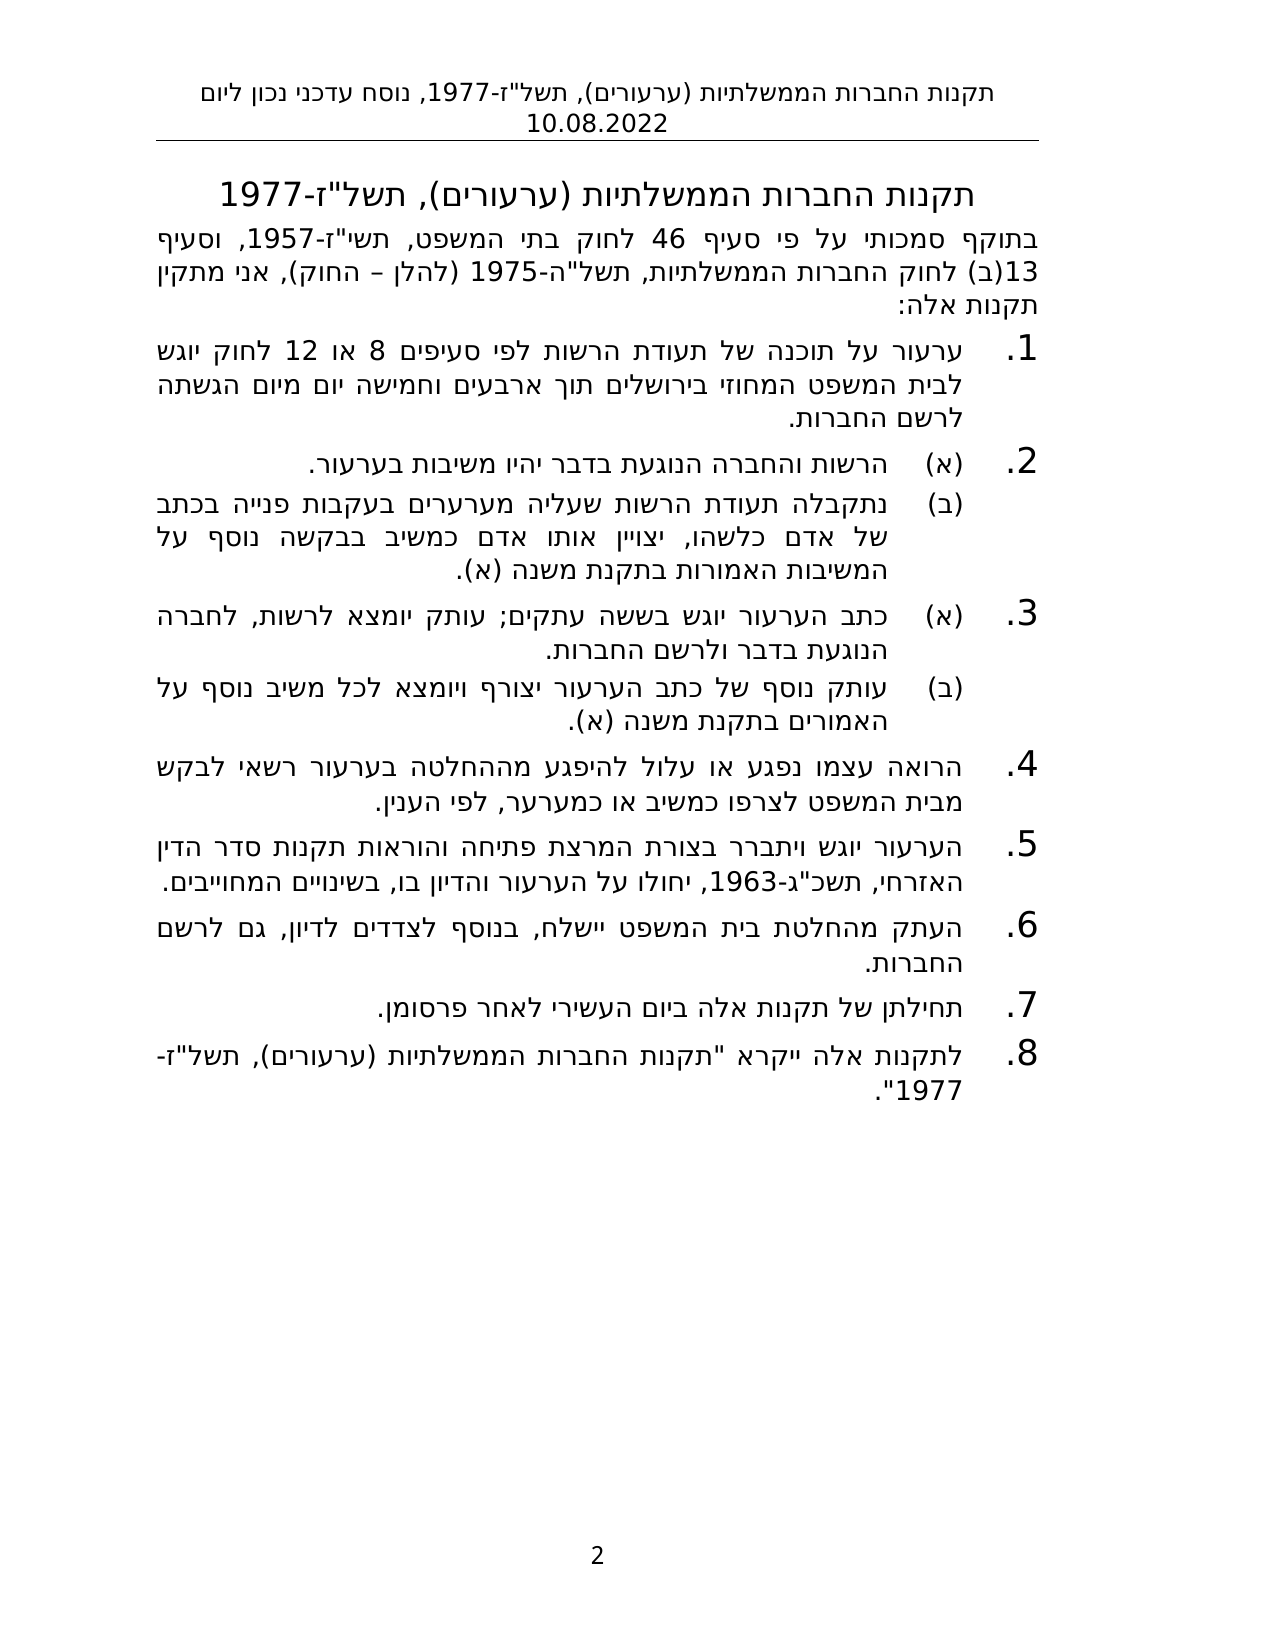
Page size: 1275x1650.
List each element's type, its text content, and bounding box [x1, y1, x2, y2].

text (ב) נתקבלה תעודת הרשות שעליה מערערים בעקבות פנייה בכתב של אדם כלשהו, יצויין אותו אדם כמשיב בבקשה נוסף על המשיבות האמורות בתקנת משנה (א). [156, 494, 964, 592]
text (ב) עותק נוסף של כתב הערעור יצורף ויומצא לכל משיב נוסף על האמורים בתקנת משנה (א). [156, 678, 964, 743]
text תקנות החברות הממשלתיות (ערעורים), תשל"ז-1977 [156, 182, 1039, 221]
text 2. (א) הרשות והחברה הנוגעת בדבר יהיו משיבות בערעור. [156, 446, 1039, 488]
text 6. העתק מהחלטת בית המשפט יישלח, בנוסף לצדדים לדיון, גם לרשם החברות. [156, 910, 1039, 984]
text 7. תחילתן של תקנות אלה ביום העשירי לאחר פרסומן. [156, 991, 1039, 1032]
text 8. לתקנות אלה ייקרא "תקנות החברות הממשלתיות (ערעורים), תשל"ז-1977". [156, 1039, 1039, 1113]
text 1. ערעור על תוכנה של תעודת הרשות לפי סעיפים 8 או 12 לחוק יוגש לבית המשפט המחוזי בירושלים תוך ארבעים וחמישה יום מיום הגשתה לרשם החברות. [156, 333, 1039, 440]
text 3. (א) כתב הערעור יוגש בששה עתקים; עותק יומצא לרשות, לחברה הנוגעת בדבר ולרשם החברות. [156, 598, 1039, 672]
text בתוקף סמכותי על פי סעיף 46 לחוק בתי המשפט, תשי"ז-1957, וסעיף 13(ב) לחוק החברות הממשלתיות, תשל"ה-1975 (להלן – החוק), אני מתקין תקנות אלה: [156, 229, 1039, 327]
text 5. הערעור יוגש ויתברר בצורת המרצת פתיחה והוראות תקנות סדר הדין האזרחי, תשכ"ג-1963, יחולו על הערעור והדיון בו, בשינויים המחוייבים. [156, 830, 1039, 904]
text 4. הרואה עצמו נפגע או עלול להיפגע מההחלטה בערעור רשאי לבקש מבית המשפט לצרפו כמשיב או כמערער, לפי הענין. [156, 749, 1039, 823]
